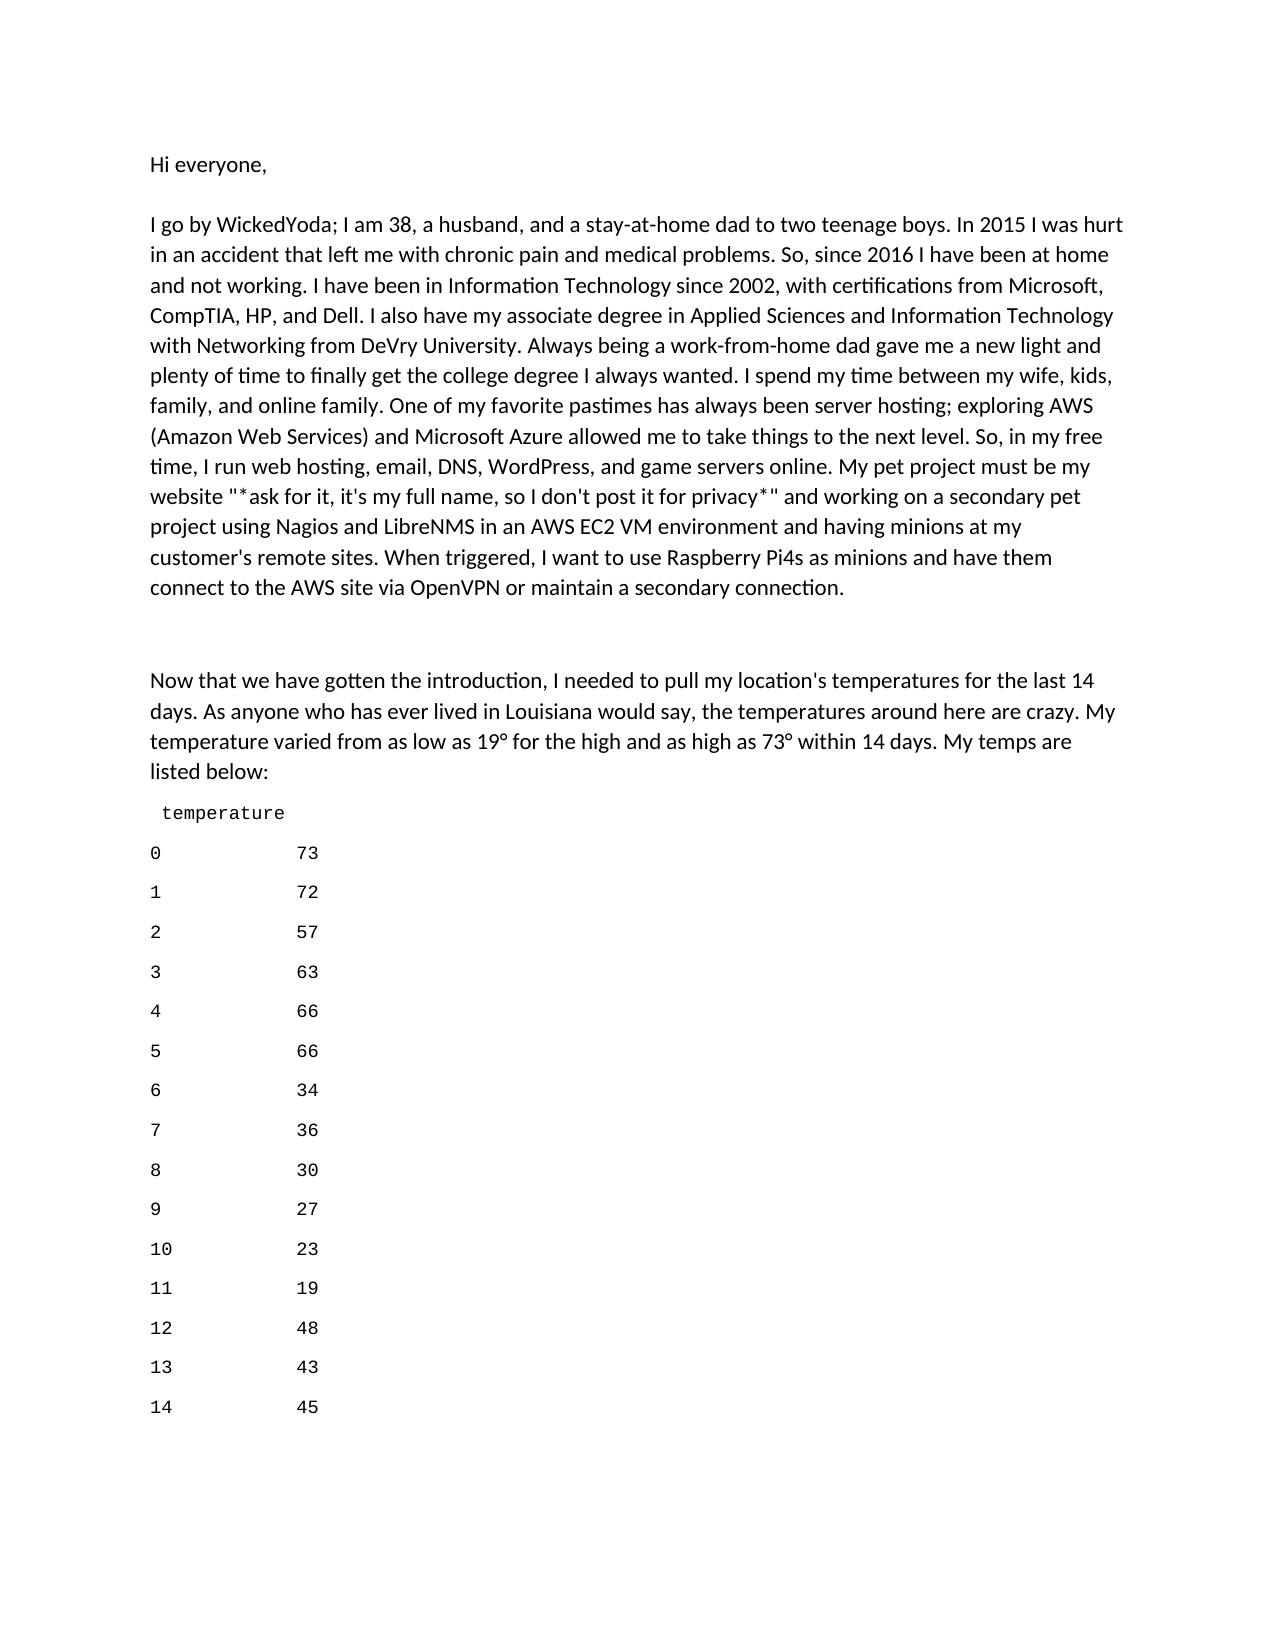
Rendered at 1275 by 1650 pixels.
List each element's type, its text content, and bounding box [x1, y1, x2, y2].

text 0 73 [150, 844, 1125, 865]
text 8 30 [150, 1160, 1125, 1182]
text 2 57 [150, 923, 1125, 944]
text 14 45 [150, 1398, 1125, 1419]
text Now that we have gotten the introduction, I needed to pull my location's temperatures for the last 14 days. As anyone who has ever lived in Louisiana would say, the temperatures around here are crazy. My temperature varied from as low as 19° for the high and as high as 73° within 14 days. My temps are listed below: [150, 667, 1125, 785]
text 9 27 [150, 1200, 1125, 1221]
text 4 66 [150, 1002, 1125, 1023]
text 6 34 [150, 1081, 1125, 1102]
text 12 48 [150, 1319, 1125, 1340]
text 7 36 [150, 1121, 1125, 1142]
text Hi everyone, I go by WickedYoda; I am 38, a husband, and a stay-at-home dad to two teenage boys. In 2015 I was hurt in an accident that left me with chronic pain and medical problems. So, since 2016 I have been at home and not working. I have been in Information Technology since 2002, with certifications from Microsoft, CompTIA, HP, and Dell. I also have my associate degree in Applied Sciences and Information Technology with Networking from DeVry University. Always being a work-from-home dad gave me a new light and plenty of time to finally get the college degree I always wanted. I spend my time between my wife, kids, family, and online family. One of my favorite pastimes has always been server hosting; exploring AWS (Amazon Web Services) and Microsoft Azure allowed me to take things to the next level. So, in my free time, I run web hosting, email, DNS, WordPress, and game servers online. My pet project must be my website "*ask for it, it's my full name, so I don't post it for privacy*" and working on a secondary pet project using Nagios and LibreNMS in an AWS EC2 VM environment and having minions at my customer's remote sites. When triggered, I want to use Raspberry Pi4s as minions and have them connect to the AWS site via OpenVPN or maintain a secondary connection. [150, 150, 1125, 601]
text 3 63 [150, 962, 1125, 984]
text temperature [150, 804, 1125, 825]
text 13 43 [150, 1358, 1125, 1379]
text 1 72 [150, 883, 1125, 904]
text 5 66 [150, 1042, 1125, 1063]
text 11 19 [150, 1279, 1125, 1300]
text 10 23 [150, 1239, 1125, 1261]
